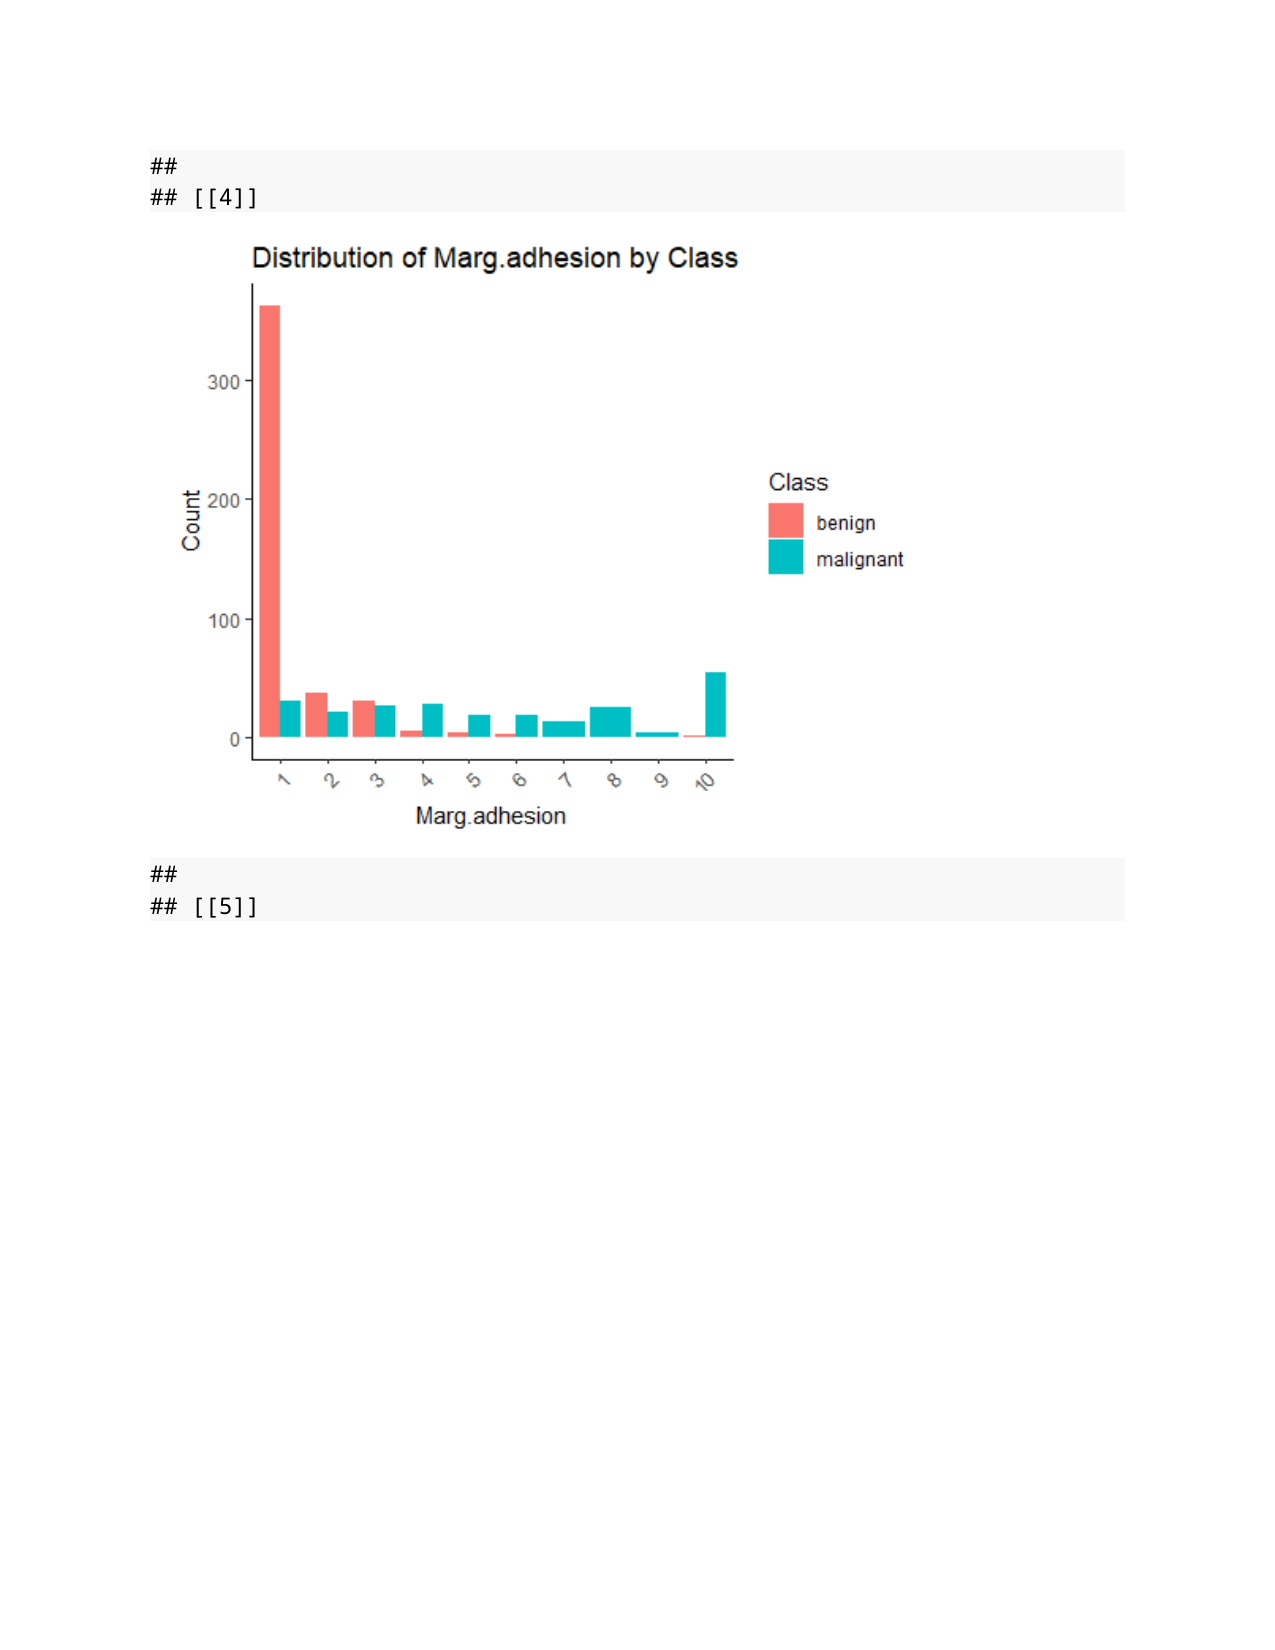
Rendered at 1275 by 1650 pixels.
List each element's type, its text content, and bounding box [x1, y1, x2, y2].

text ## ## [[5]] [150, 858, 1125, 921]
text ## ## [[4]] [150, 150, 1125, 212]
picture [168, 233, 927, 840]
